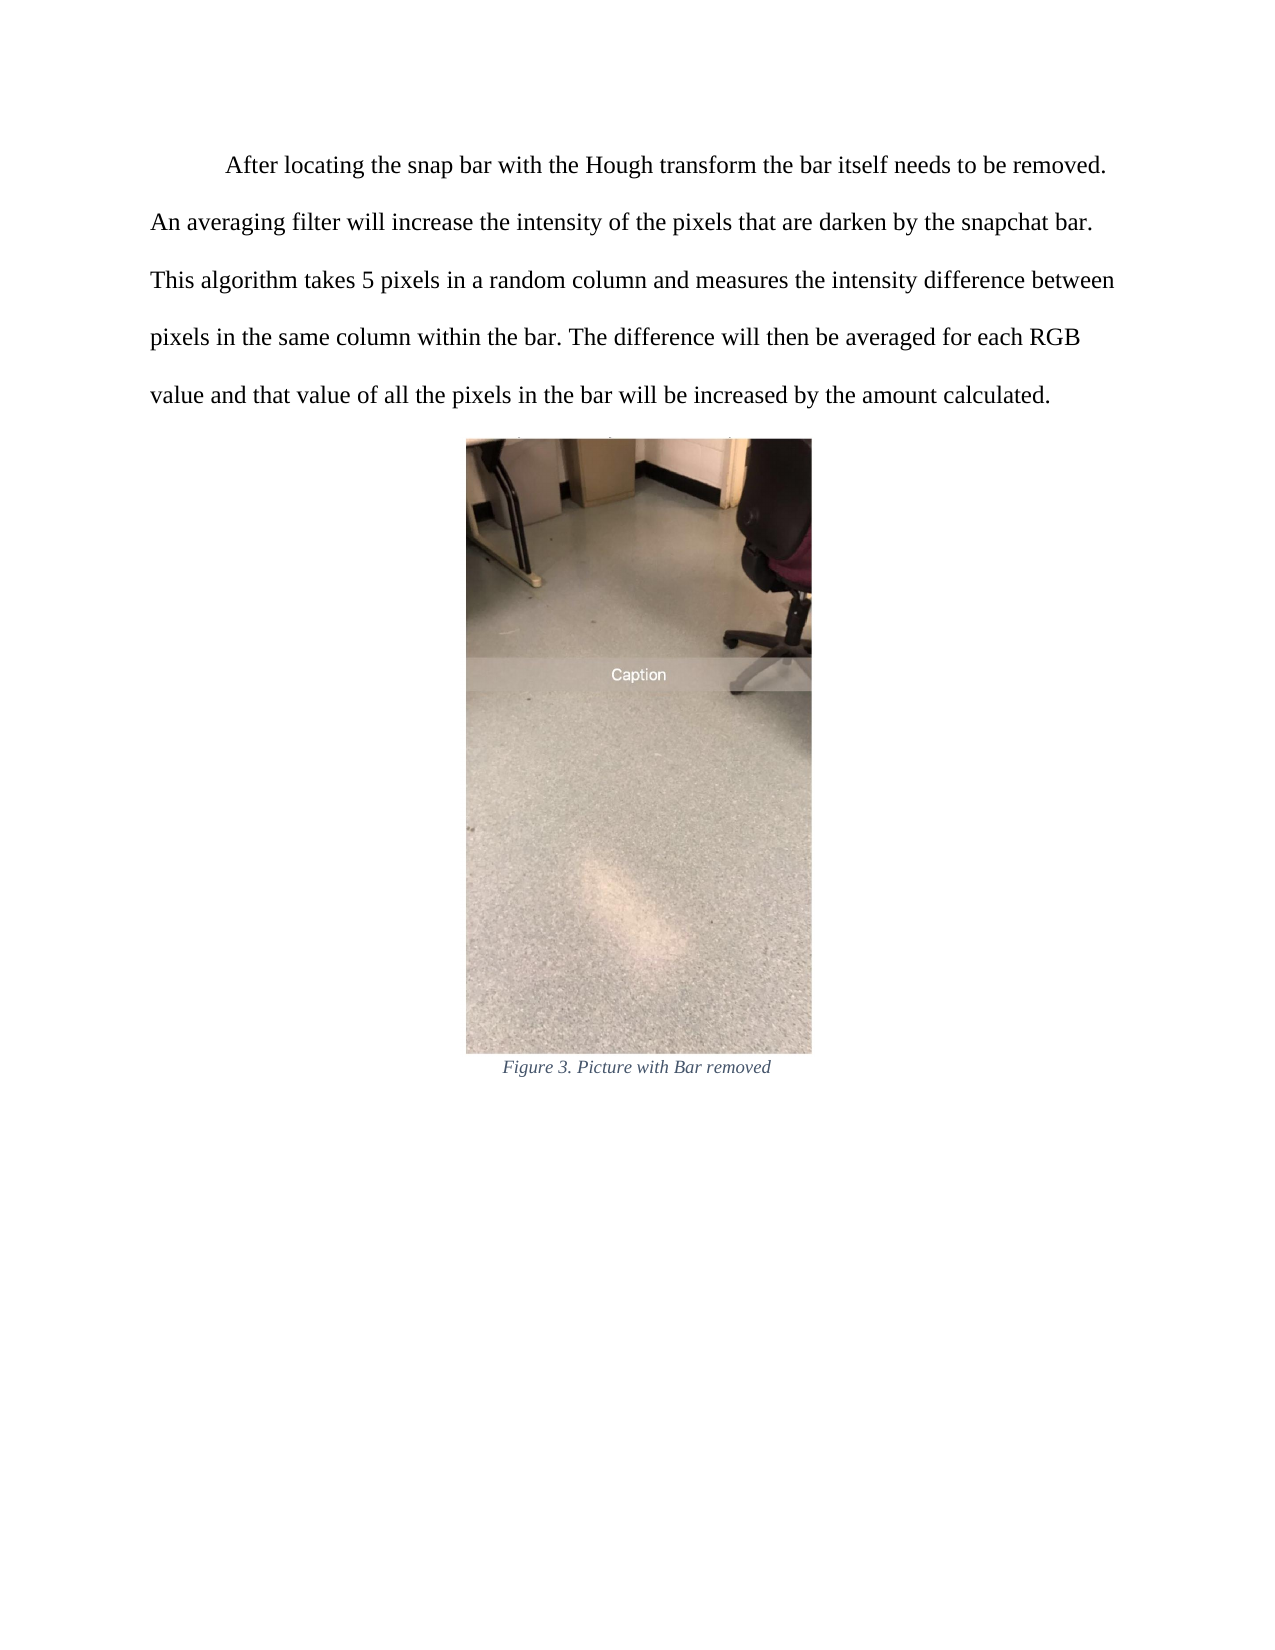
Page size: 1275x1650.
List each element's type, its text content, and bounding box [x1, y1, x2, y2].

text After locating the snap bar with the Hough transform the bar itself needs to be removed. An averaging filter will increase the intensity of the pixels that are darken by the snapchat bar. This algorithm takes 5 pixels in a random column and measures the intensity difference between pixels in the same column within the bar. The difference will then be averaged for each RGB value and that value of all the pixels in the bar will be increased by the amount calculated. [150, 150, 1125, 409]
picture [460, 437, 815, 1057]
